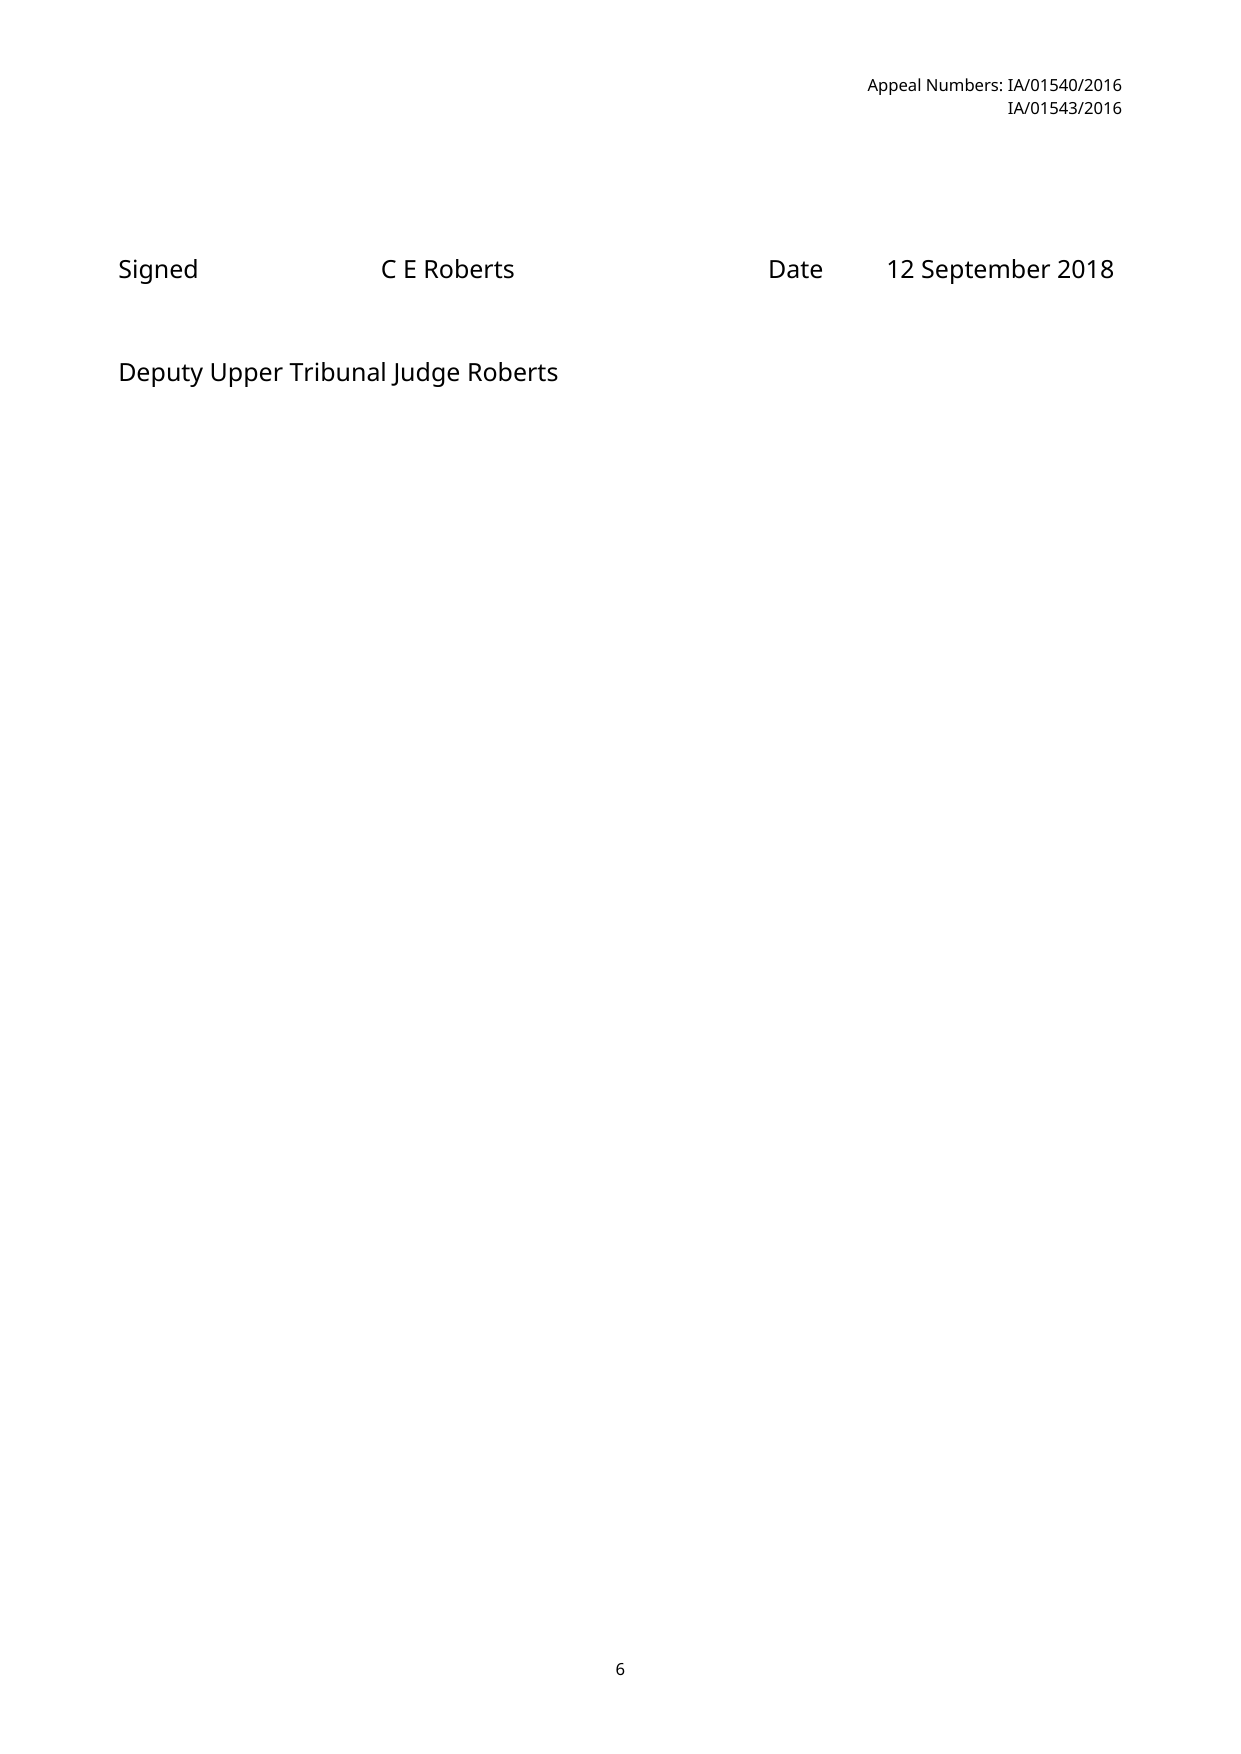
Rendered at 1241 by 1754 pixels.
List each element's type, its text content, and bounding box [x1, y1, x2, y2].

text Signed C E Roberts Date 12 September 2018 [118, 252, 1122, 286]
text Deputy Upper Tribunal Judge Roberts [118, 354, 1122, 388]
